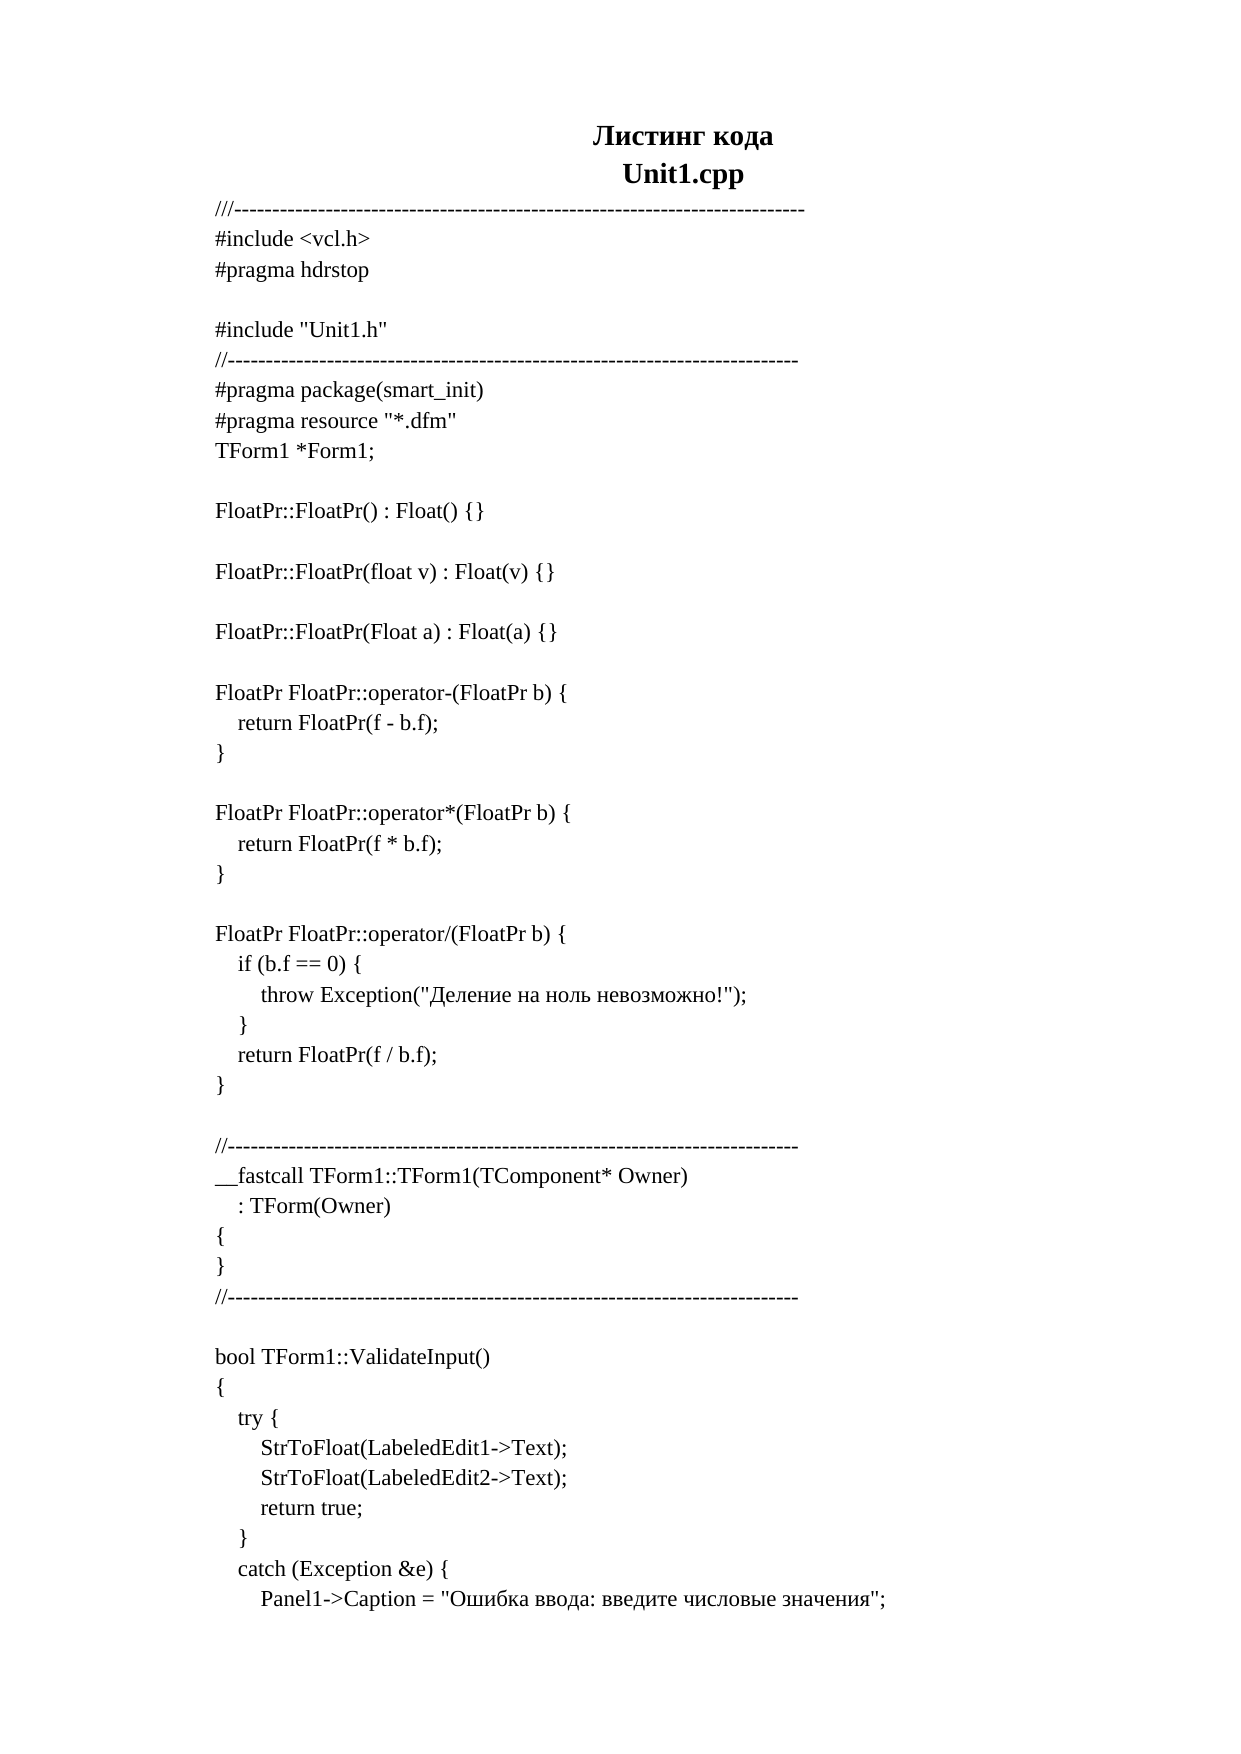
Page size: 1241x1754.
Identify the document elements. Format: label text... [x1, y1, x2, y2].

text catch (Exception &e) { [215, 1554, 1152, 1581]
text { [215, 1222, 1152, 1249]
text if (b.f == 0) { [215, 950, 1152, 977]
text return true; [215, 1494, 1152, 1521]
text } [215, 1252, 1152, 1279]
text #include <vcl.h> [215, 225, 1152, 252]
text FloatPr::FloatPr(float v) : Float(v) {} [215, 558, 1152, 584]
text return FloatPr(f / b.f); [215, 1041, 1152, 1067]
text StrToFloat(LabeledEdit2->Text); [215, 1464, 1152, 1490]
text return FloatPr(f * b.f); [215, 829, 1152, 856]
text try { [215, 1403, 1152, 1430]
text TForm1 *Form1; [215, 437, 1152, 463]
text //--------------------------------------------------------------------------- [215, 1132, 1152, 1158]
text } [215, 1071, 1152, 1098]
text StrToFloat(LabeledEdit1->Text); [215, 1434, 1152, 1460]
text : TForm(Owner) [215, 1192, 1152, 1218]
text Листинг кода [215, 118, 1152, 152]
text ///--------------------------------------------------------------------------- [215, 195, 1152, 222]
text } [215, 1011, 1152, 1037]
text #pragma package(smart_init) [215, 376, 1152, 403]
text throw Exception("Деление на ноль невозможно!"); [215, 981, 1152, 1007]
text } [215, 739, 1152, 765]
text #include "Unit1.h" [215, 316, 1152, 342]
text Unit1.cpp [215, 157, 1152, 190]
text #pragma hdrstop [215, 256, 1152, 282]
text //--------------------------------------------------------------------------- [215, 346, 1152, 373]
text FloatPr::FloatPr() : Float() {} [215, 497, 1152, 524]
text FloatPr FloatPr::operator/(FloatPr b) { [215, 920, 1152, 947]
text #pragma resource "*.dfm" [215, 407, 1152, 433]
text FloatPr FloatPr::operator*(FloatPr b) { [215, 799, 1152, 826]
text } [215, 1524, 1152, 1551]
text } [215, 860, 1152, 886]
text Panel1->Caption = "Ошибка ввода: введите числовые значения"; [215, 1585, 1152, 1611]
text FloatPr::FloatPr(Float a) : Float(a) {} [215, 618, 1152, 644]
text return FloatPr(f - b.f); [215, 709, 1152, 735]
text //--------------------------------------------------------------------------- [215, 1283, 1152, 1309]
text __fastcall TForm1::TForm1(TComponent* Owner) [215, 1162, 1152, 1188]
text { [215, 1373, 1152, 1400]
text FloatPr FloatPr::operator-(FloatPr b) { [215, 678, 1152, 705]
text bool TForm1::ValidateInput() [215, 1343, 1152, 1369]
